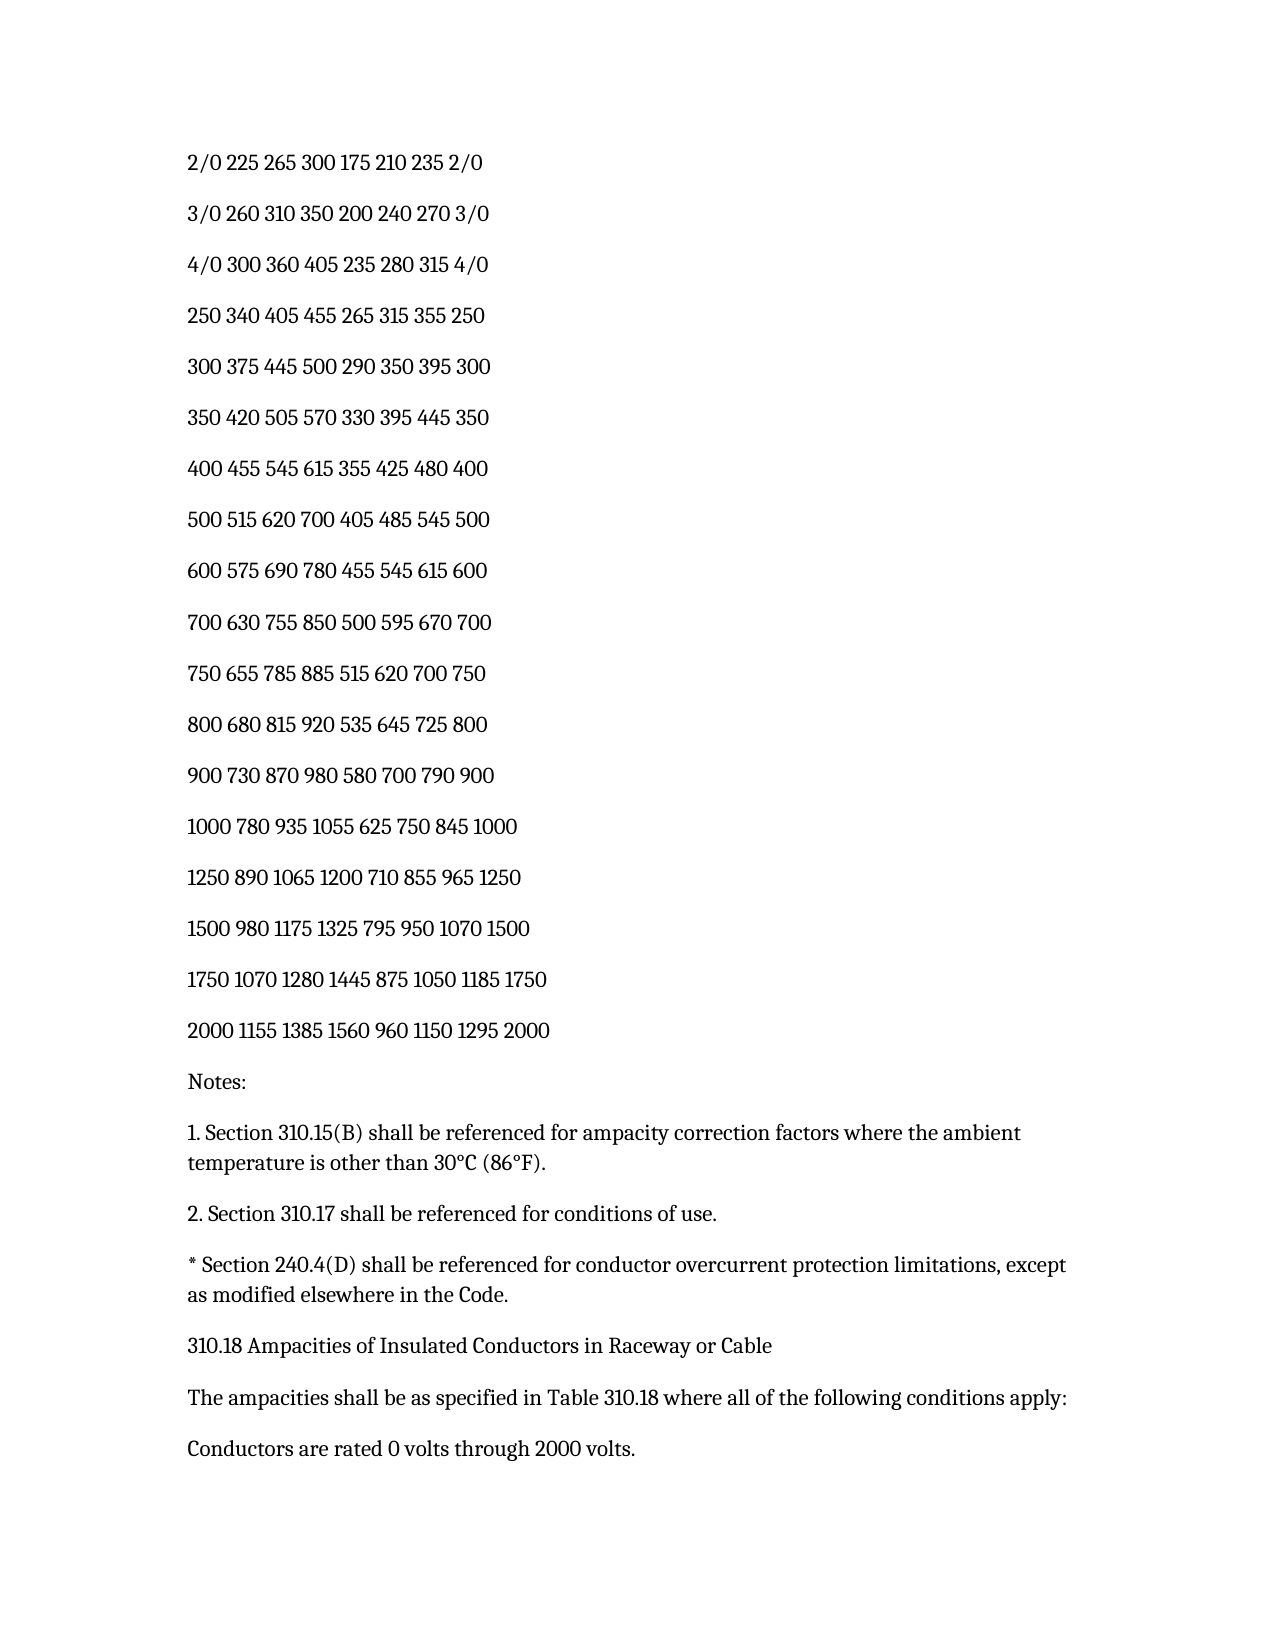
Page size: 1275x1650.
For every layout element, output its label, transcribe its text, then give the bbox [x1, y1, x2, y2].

text 1500 980 1175 1325 795 950 1070 1500 [187, 916, 1087, 942]
text 600 575 690 780 455 545 615 600 [187, 558, 1087, 585]
text 1750 1070 1280 1445 875 1050 1185 1750 [187, 967, 1087, 993]
text 750 655 785 885 515 620 700 750 [187, 660, 1087, 687]
text 300 375 445 500 290 350 395 300 [187, 354, 1087, 381]
text 800 680 815 920 535 645 725 800 [187, 711, 1087, 738]
text 2000 1155 1385 1560 960 1150 1295 2000 [187, 1018, 1087, 1044]
text Conductors are rated 0 volts through 2000 volts. [187, 1435, 1087, 1462]
text Notes: [187, 1069, 1087, 1095]
text 250 340 405 455 265 315 355 250 [187, 303, 1087, 329]
text 350 420 505 570 330 395 445 350 [187, 405, 1087, 432]
text 500 515 620 700 405 485 545 500 [187, 507, 1087, 534]
text 400 455 545 615 355 425 480 400 [187, 456, 1087, 483]
text 1250 890 1065 1200 710 855 965 1250 [187, 864, 1087, 891]
text 310.18 Ampacities of Insulated Conductors in Raceway or Cable [187, 1333, 1087, 1360]
text 1. Section 310.15(B) shall be referenced for ampacity correction factors where the ambient temperature is other than 30°C (86°F). [187, 1120, 1087, 1176]
text 4/0 300 360 405 235 280 315 4/0 [187, 252, 1087, 278]
text 1000 780 935 1055 625 750 845 1000 [187, 813, 1087, 840]
text * Section 240.4(D) shall be referenced for conductor overcurrent protection limitations, except as modified elsewhere in the Code. [187, 1252, 1087, 1309]
text 2. Section 310.17 shall be referenced for conditions of use. [187, 1201, 1087, 1227]
text 700 630 755 850 500 595 670 700 [187, 609, 1087, 636]
text The ampacities shall be as specified in Table 310.18 where all of the following conditions apply: [187, 1384, 1087, 1411]
text 2/0 225 265 300 175 210 235 2/0 [187, 150, 1087, 176]
text 900 730 870 980 580 700 790 900 [187, 762, 1087, 789]
text 3/0 260 310 350 200 240 270 3/0 [187, 201, 1087, 227]
